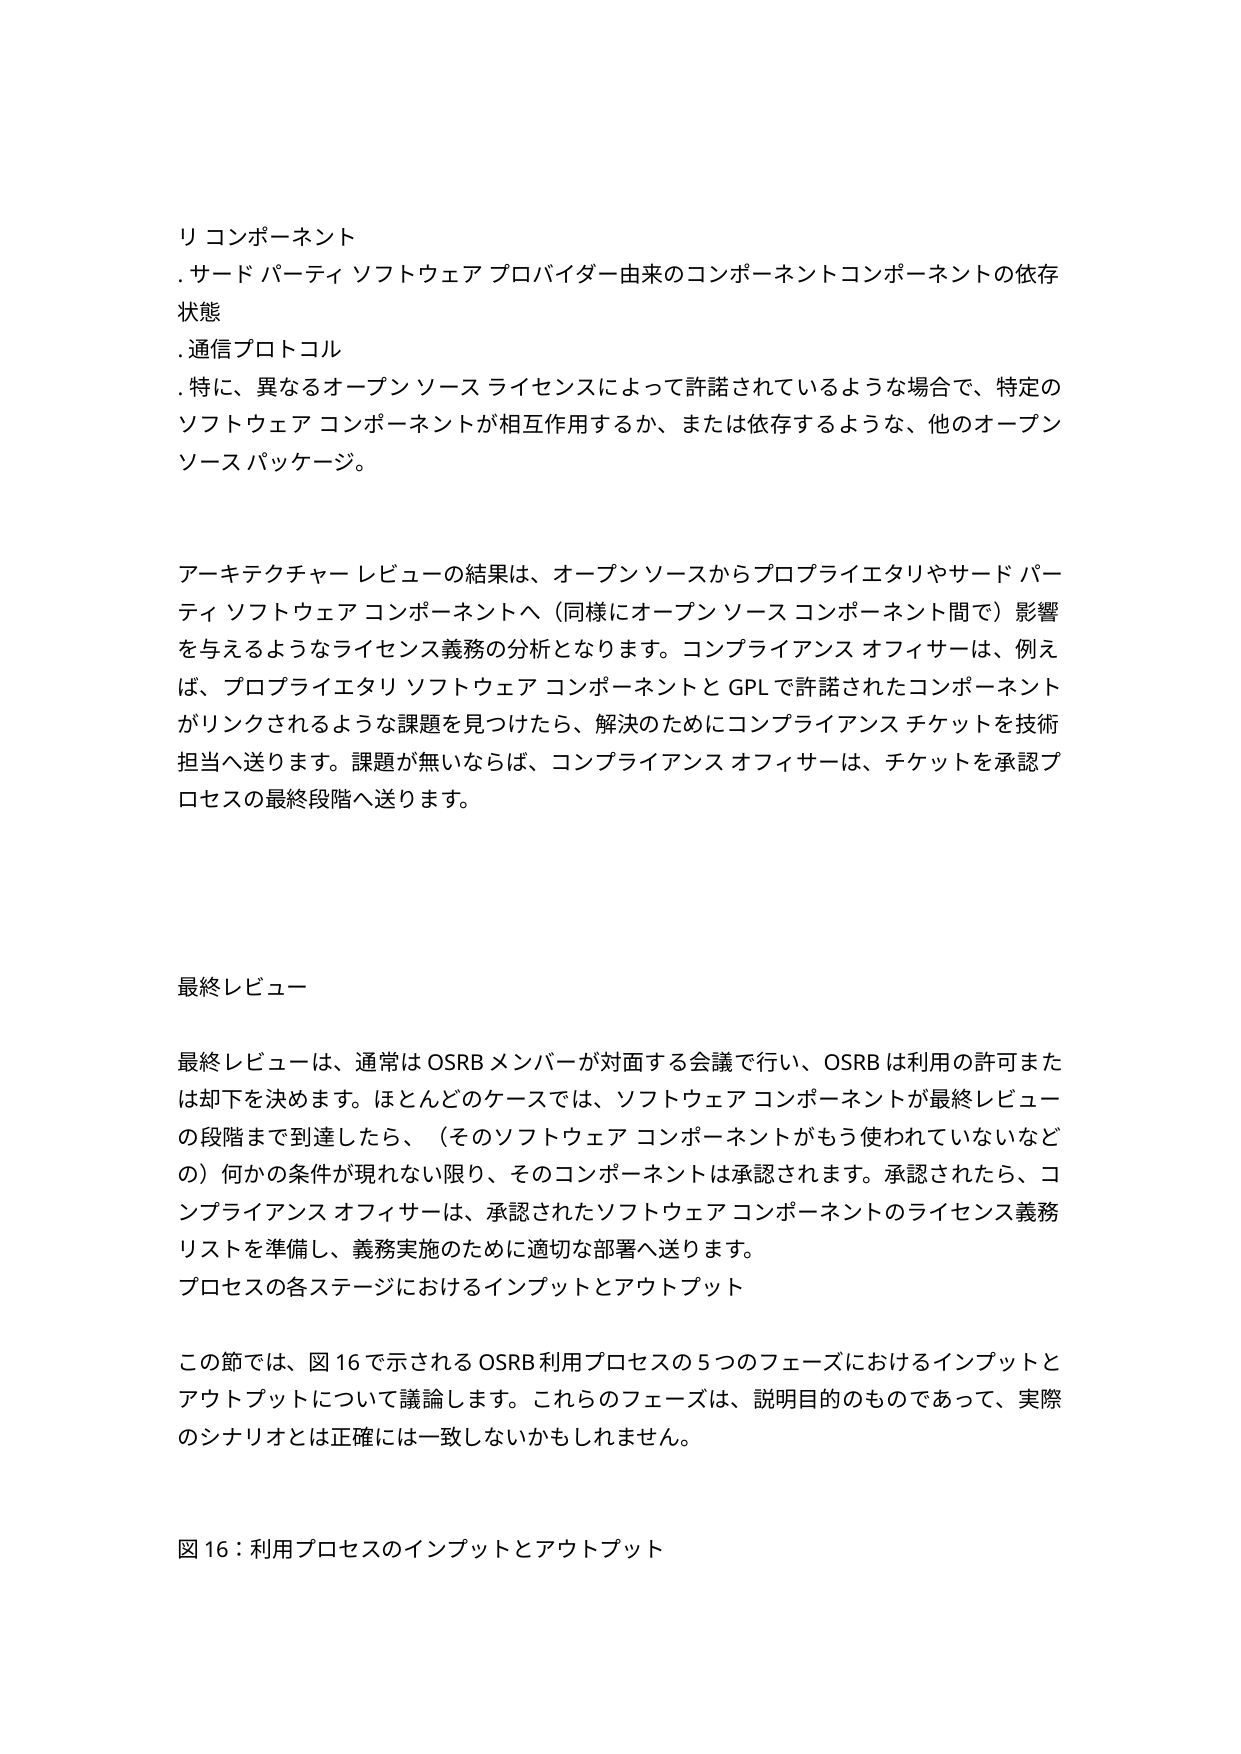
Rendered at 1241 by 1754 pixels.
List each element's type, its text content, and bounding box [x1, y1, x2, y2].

text この節では、図16で示されるOSRB利用プロセスの5つのフェーズにおけるインプットとアウトプットについて議論します。これらのフェーズは、説明目的のものであって、実際のシナリオとは正確には一致しないかもしれません。 [177, 1342, 1063, 1454]
text . 特に、異なるオープン ソース ライセンスによって許諾されているような場合で、特定のソフトウェア コンポーネントが相互作用するか、または依存するような、他のオープン ソース パッケージ。 [177, 367, 1063, 479]
text アーキテクチャー レビューの結果は、オープン ソースからプロプライエタリやサード パーティ ソフトウェア コンポーネントへ（同様にオープン ソース コンポーネント間で）影響を与えるようなライセンス義務の分析となります。コンプライアンス オフィサーは、例えば、プロプライエタリ ソフトウェア コンポーネントとGPLで許諾されたコンポーネントがリンクされるような課題を見つけたら、解決のためにコンプライアンス チケットを技術担当へ送ります。課題が無いならば、コンプライアンス オフィサーは、チケットを承認プロセスの最終段階へ送ります。 [177, 554, 1063, 817]
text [177, 217, 1063, 254]
text 図16：利用プロセスのインプットとアウトプット [177, 1529, 1063, 1567]
text 最終レビューは、通常はOSRBメンバーが対面する会議で行い、OSRBは利用の許可または却下を決めます。ほとんどのケースでは、ソフトウェア コンポーネントが最終レビューの段階まで到達したら、（そのソフトウェア コンポーネントがもう使われていないなどの）何かの条件が現れない限り、そのコンポーネントは承認されます。承認されたら、コンプライアンス オフィサーは、承認されたソフトウェア コンポーネントのライセンス義務リストを準備し、義務実施のために適切な部署へ送ります。 [177, 1042, 1063, 1267]
text プロセスの各ステージにおけるインプットとアウトプット [177, 1267, 1063, 1304]
text . サード パーティ ソフトウェア プロバイダー由来のコンポーネントコンポーネントの依存状態 [177, 254, 1063, 329]
text . 通信プロトコル [177, 329, 1063, 367]
text 最終レビュー [177, 967, 1063, 1004]
